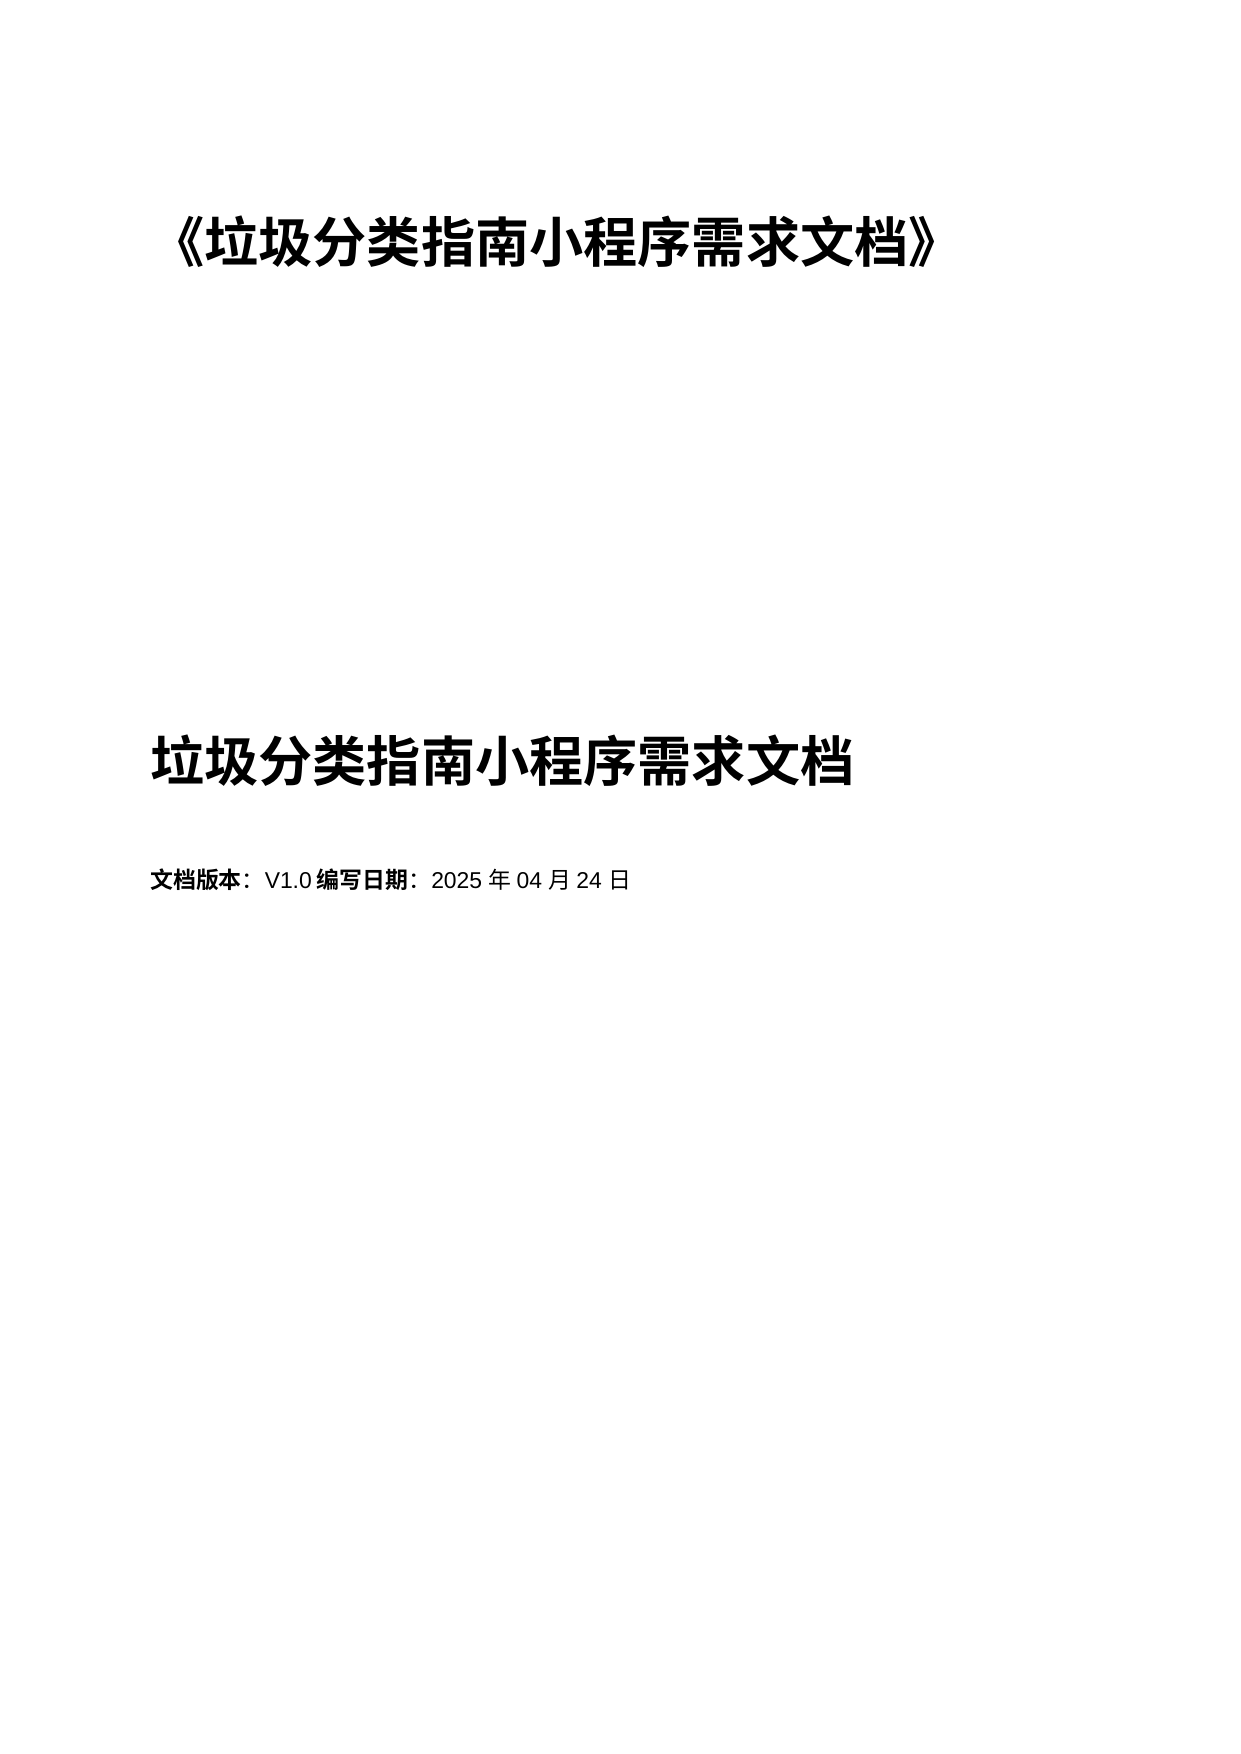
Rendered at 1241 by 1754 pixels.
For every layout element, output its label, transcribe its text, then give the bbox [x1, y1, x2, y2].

text 文档版本：V1.0编写日期：2025 年 04 月 24 日 [150, 862, 1090, 895]
title 垃圾分类指南小程序需求文档 [150, 718, 1090, 797]
title 《垃圾分类指南小程序需求文档》 [150, 200, 1090, 278]
